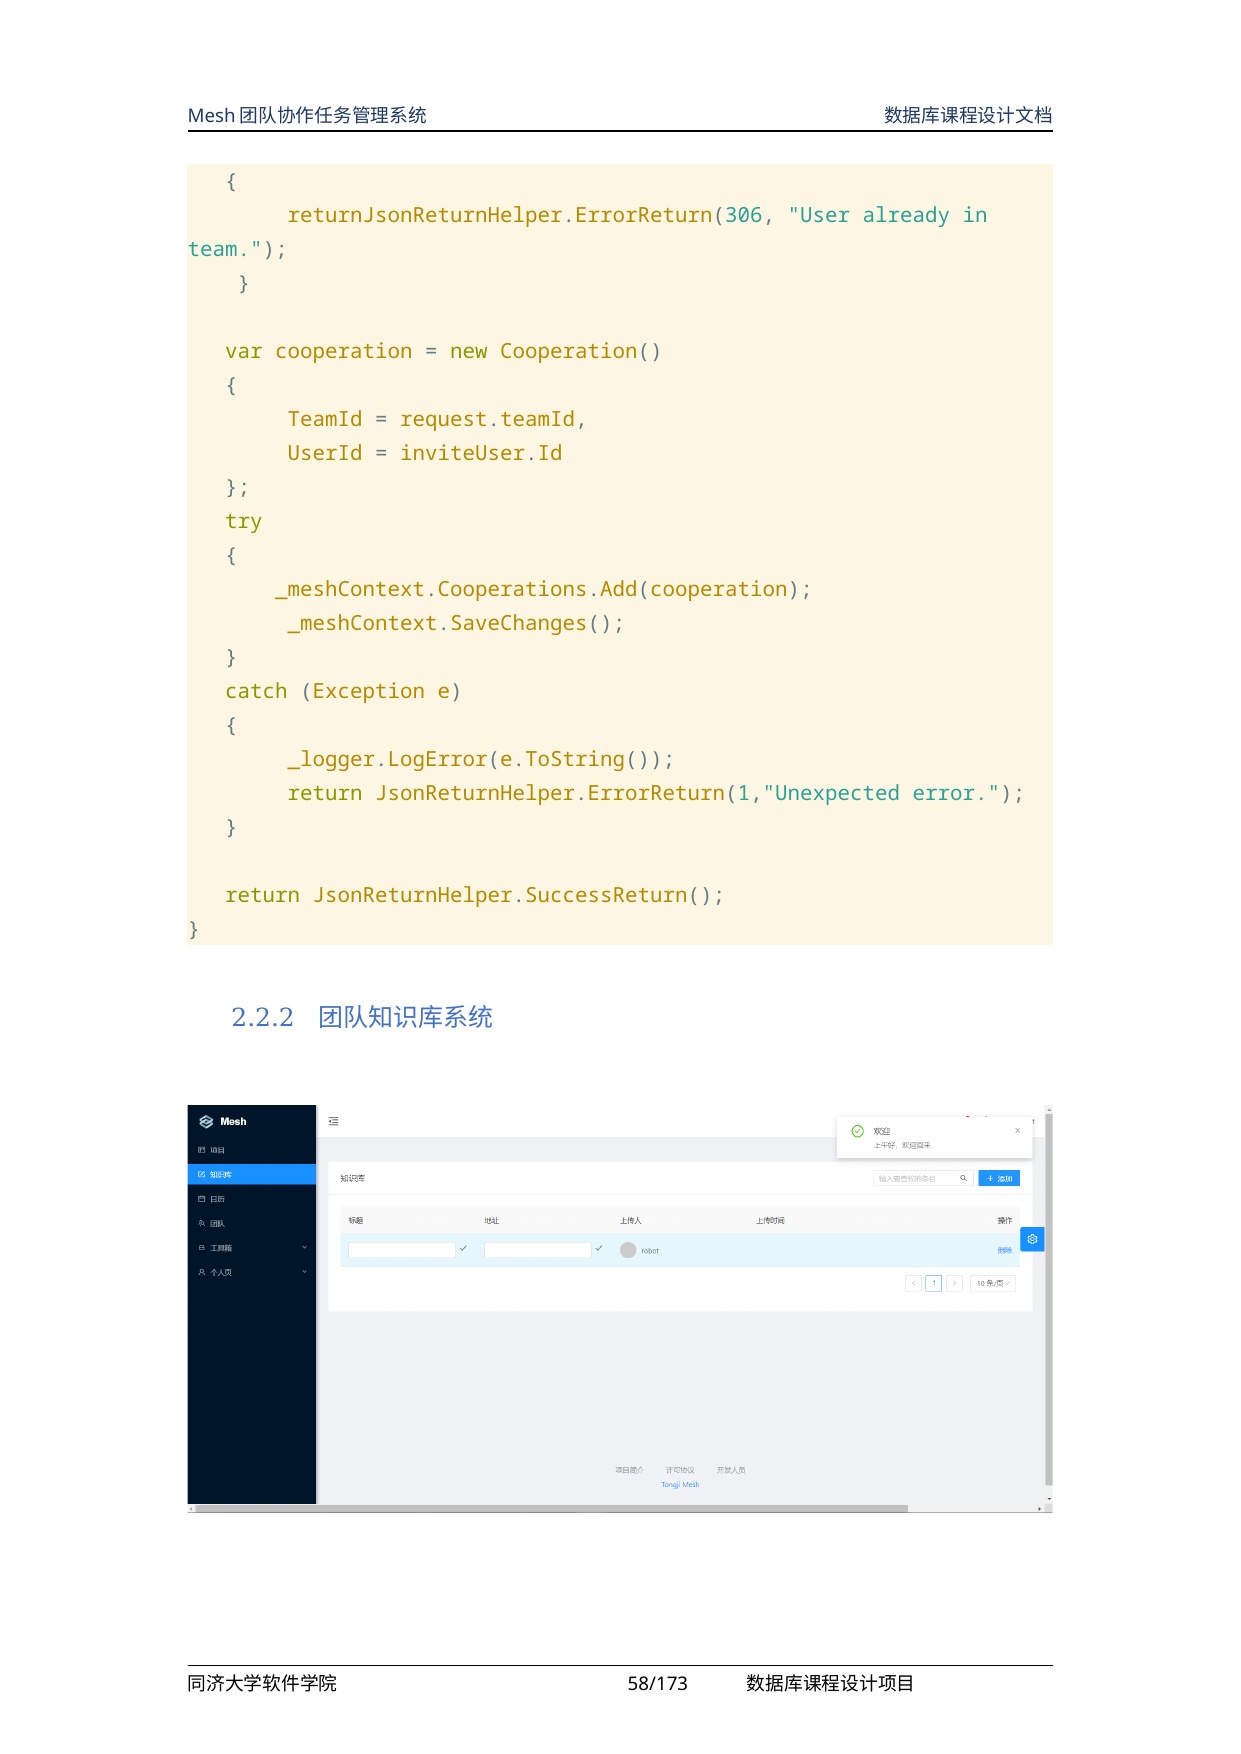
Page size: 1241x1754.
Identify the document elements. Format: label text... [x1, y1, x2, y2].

text _logger.LogError(e.ToString()); [187, 741, 1053, 775]
text }; [187, 469, 1053, 503]
text var cooperation = new Cooperation() [187, 334, 1053, 368]
text { [187, 368, 1053, 402]
text } [187, 911, 1053, 945]
text } [187, 639, 1053, 673]
text catch (Exception e) [187, 673, 1053, 707]
text } [187, 809, 1053, 843]
text return JsonReturnHelper.ErrorReturn(1,"Unexpected error."); [187, 775, 1053, 809]
text { [187, 164, 1053, 198]
text try [187, 503, 1053, 537]
text 团队知识库系统 [187, 982, 1030, 1050]
text returnJsonReturnHelper.ErrorReturn(306, "User already in team."); [187, 198, 1053, 266]
text TeamId = request.teamId, [187, 402, 1053, 436]
text } [187, 266, 1053, 300]
text UserId = inviteUser.Id [187, 436, 1053, 469]
picture [187, 1105, 1053, 1513]
text _meshContext.SaveChanges(); [187, 605, 1053, 639]
text { [187, 537, 1053, 571]
text _meshContext.Cooperations.Add(cooperation); [187, 571, 1053, 605]
text return JsonReturnHelper.SuccessReturn(); [187, 877, 1053, 911]
text { [187, 707, 1053, 741]
